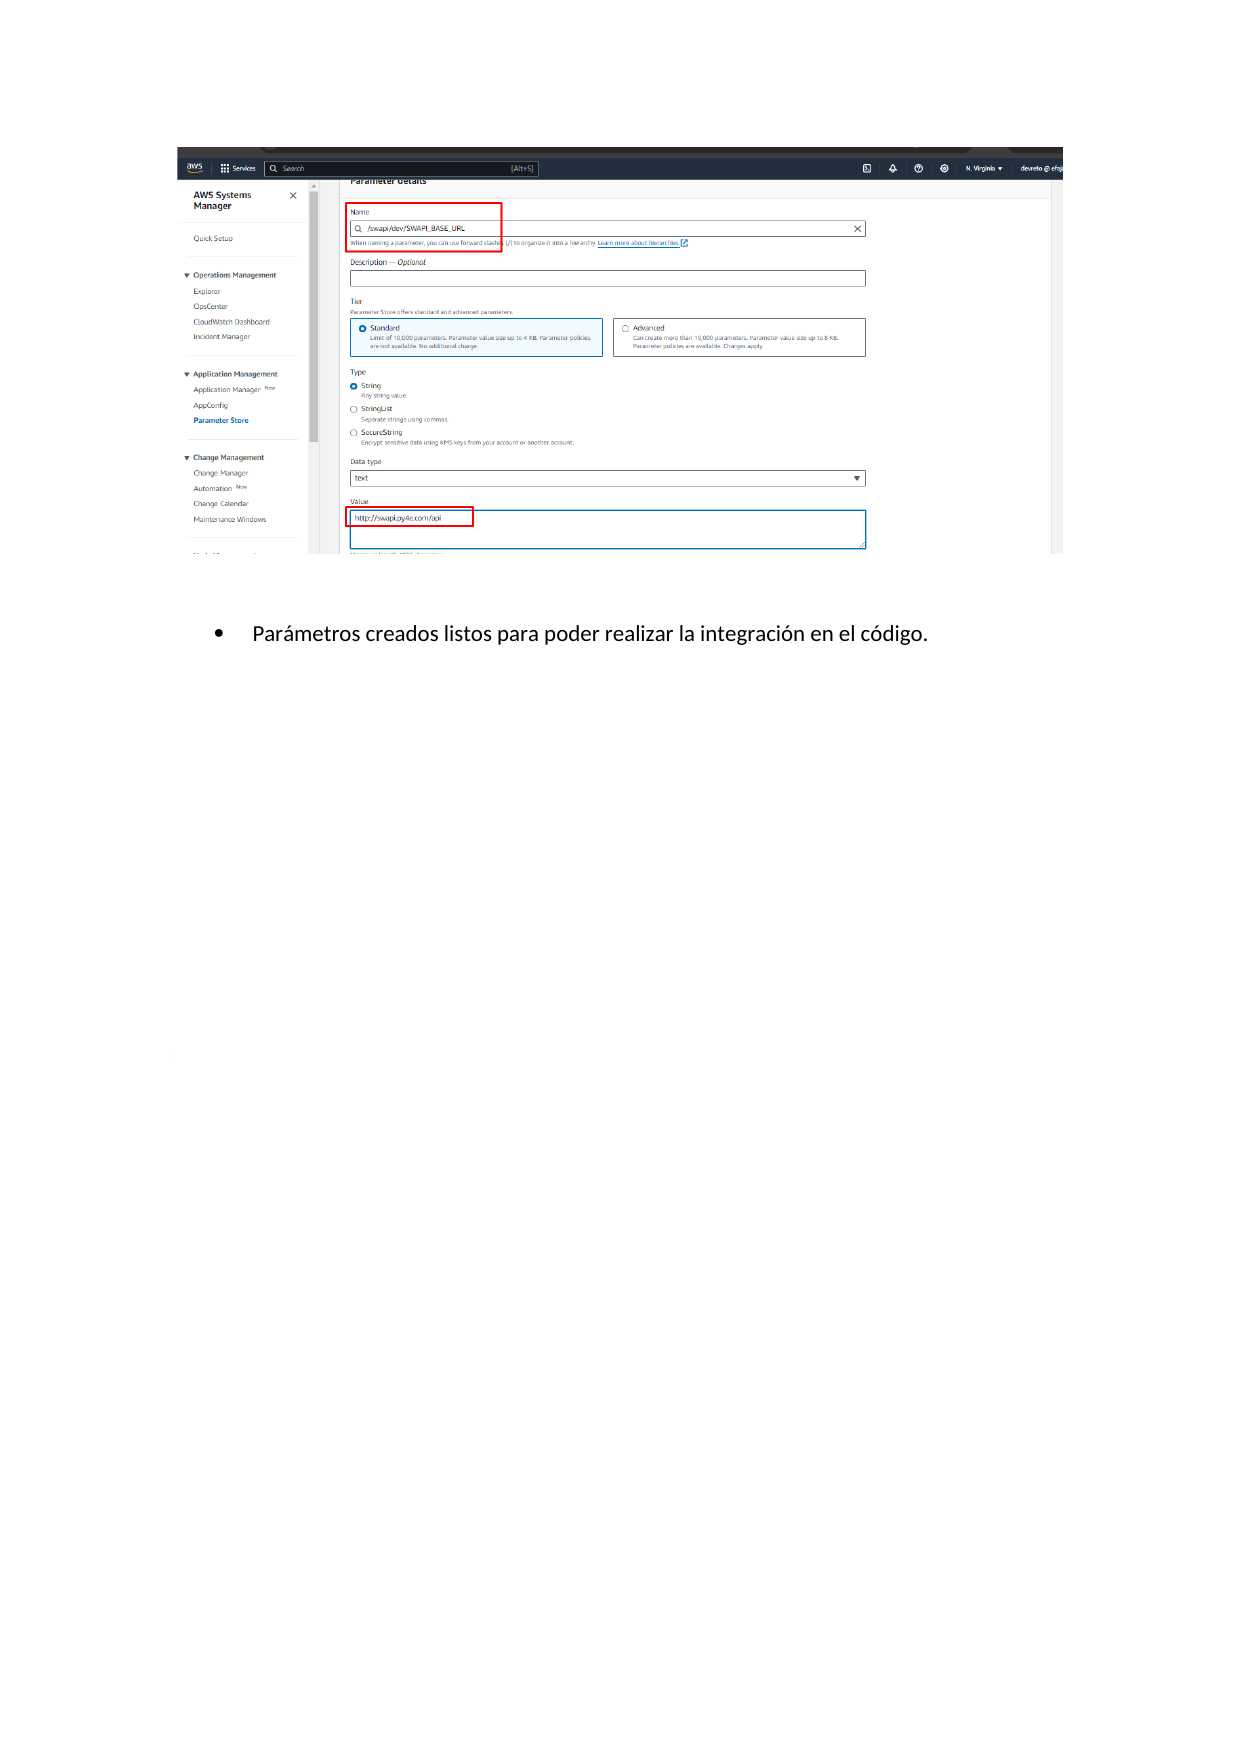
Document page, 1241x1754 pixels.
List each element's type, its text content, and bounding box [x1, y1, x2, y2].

list Parámetros creados listos para poder realizar la integración en el código. [215, 619, 1063, 647]
picture [177, 147, 1063, 554]
